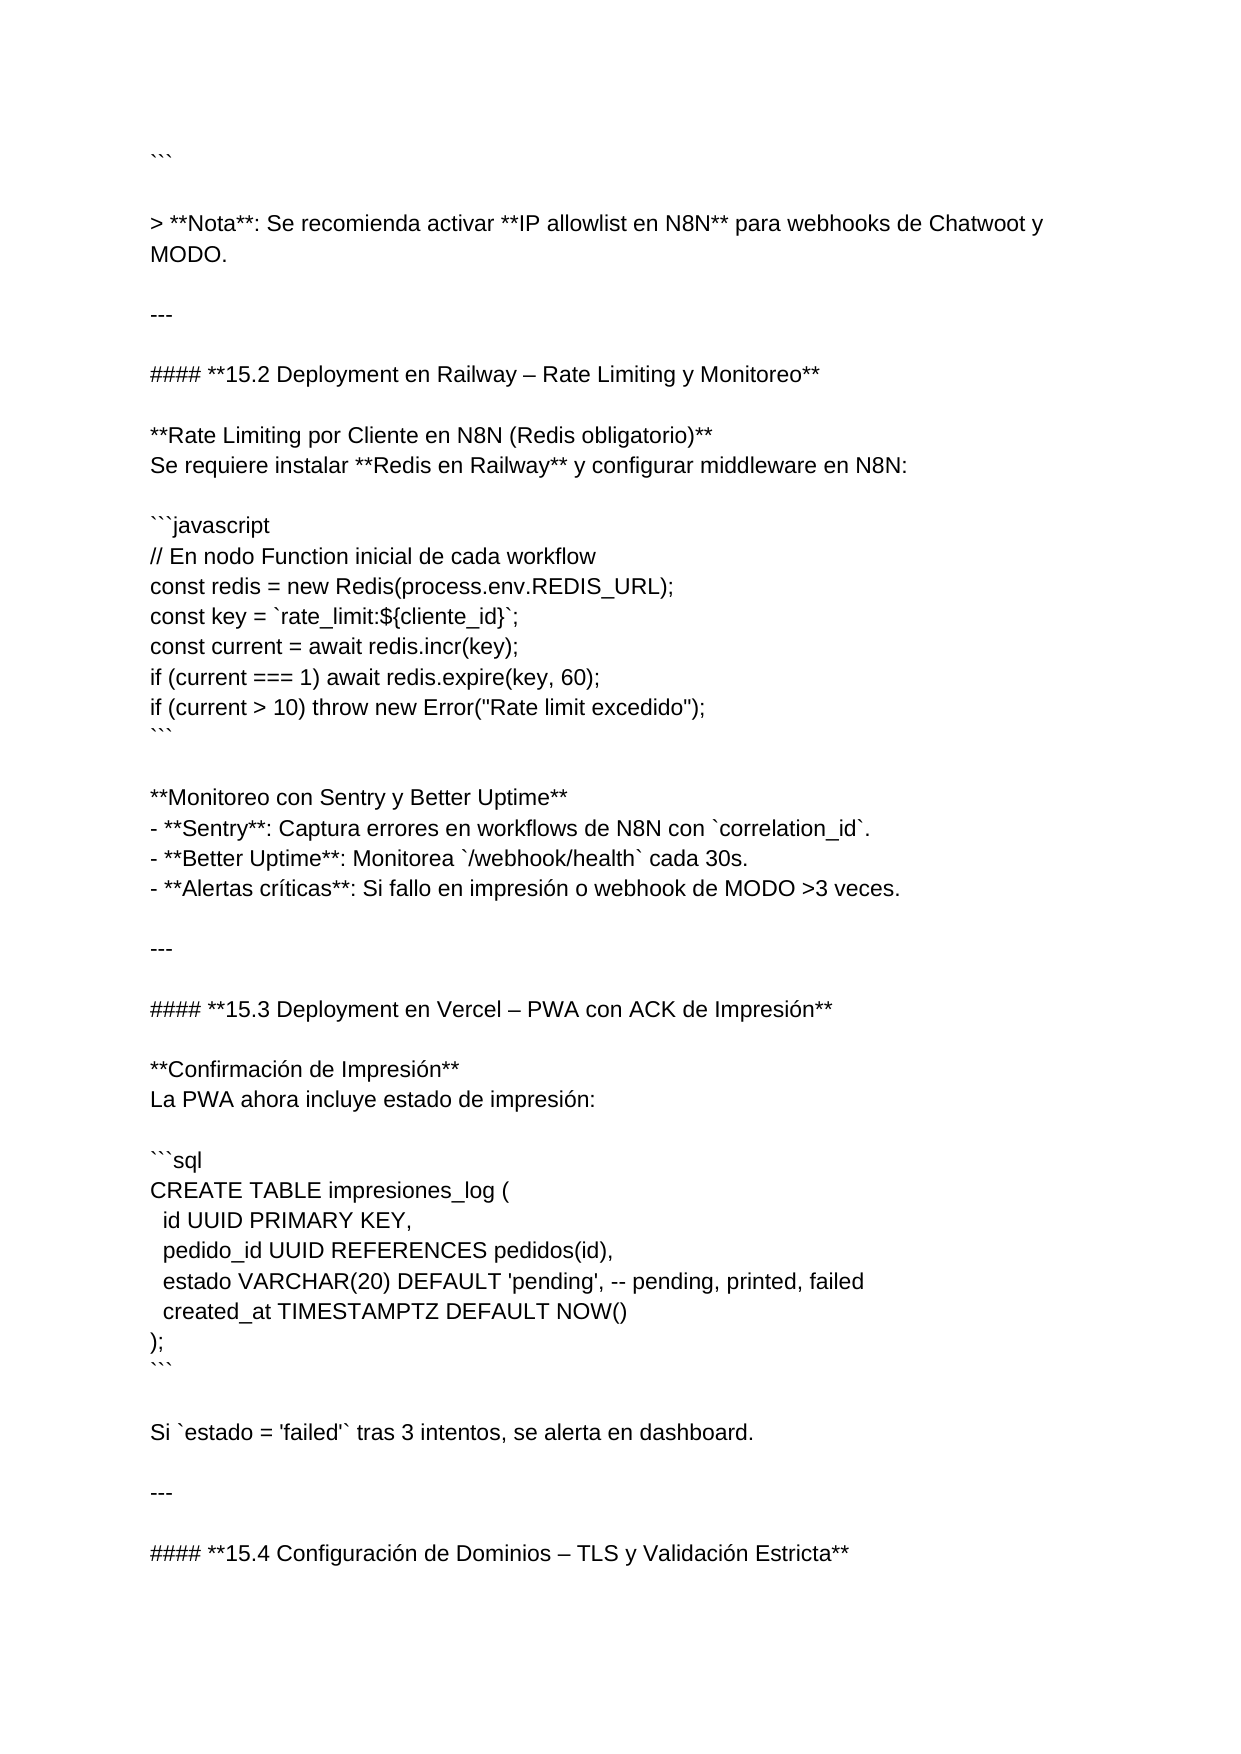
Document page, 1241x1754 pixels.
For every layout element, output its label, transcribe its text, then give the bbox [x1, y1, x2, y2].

text ```javascript [150, 512, 1090, 539]
text estado VARCHAR(20) DEFAULT 'pending', -- pending, printed, failed [150, 1268, 1090, 1294]
text --- [150, 301, 1090, 327]
text const key = `rate_limit:${cliente_id}`; [150, 603, 1090, 629]
text if (current === 1) await redis.expire(key, 60); [150, 663, 1090, 690]
text Se requiere instalar **Redis en Railway** y configurar middleware en N8N: [150, 452, 1090, 478]
text ``` [150, 150, 1090, 176]
text - **Sentry**: Captura errores en workflows de N8N con `correlation_id`. [150, 814, 1090, 841]
text ```sql [150, 1147, 1090, 1173]
text #### **15.2 Deployment en Railway – Rate Limiting y Monitoreo** [150, 361, 1090, 388]
text Si `estado = 'failed'` tras 3 intentos, se alerta en dashboard. [150, 1419, 1090, 1445]
text pedido_id UUID REFERENCES pedidos(id), [150, 1237, 1090, 1264]
text La PWA ahora incluye estado de impresión: [150, 1086, 1090, 1113]
text const redis = new Redis(process.env.REDIS_URL); [150, 573, 1090, 599]
text **Monitoreo con Sentry y Better Uptime** [150, 784, 1090, 811]
text // En nodo Function inicial de cada workflow [150, 543, 1090, 569]
text - **Alertas críticas**: Si fallo en impresión o webhook de MODO >3 veces. [150, 875, 1090, 901]
text **Confirmación de Impresión** [150, 1056, 1090, 1083]
text ); [150, 1328, 1090, 1354]
text - **Better Uptime**: Monitorea `/webhook/health` cada 30s. [150, 845, 1090, 871]
text CREATE TABLE impresiones_log ( [150, 1177, 1090, 1203]
text > **Nota**: Se recomienda activar **IP allowlist en N8N** para webhooks de Chatwoot y MODO. [150, 210, 1090, 267]
text created_at TIMESTAMPTZ DEFAULT NOW() [150, 1298, 1090, 1324]
text **Rate Limiting por Cliente en N8N (Redis obligatorio)** [150, 422, 1090, 448]
text --- [150, 1479, 1090, 1506]
text if (current > 10) throw new Error("Rate limit excedido"); [150, 694, 1090, 720]
text const current = await redis.incr(key); [150, 633, 1090, 660]
text --- [150, 935, 1090, 962]
text ``` [150, 724, 1090, 750]
text #### **15.4 Configuración de Dominios – TLS y Validación Estricta** [150, 1539, 1090, 1566]
text ``` [150, 1358, 1090, 1385]
text id UUID PRIMARY KEY, [150, 1207, 1090, 1234]
text #### **15.3 Deployment en Vercel – PWA con ACK de Impresión** [150, 996, 1090, 1022]
